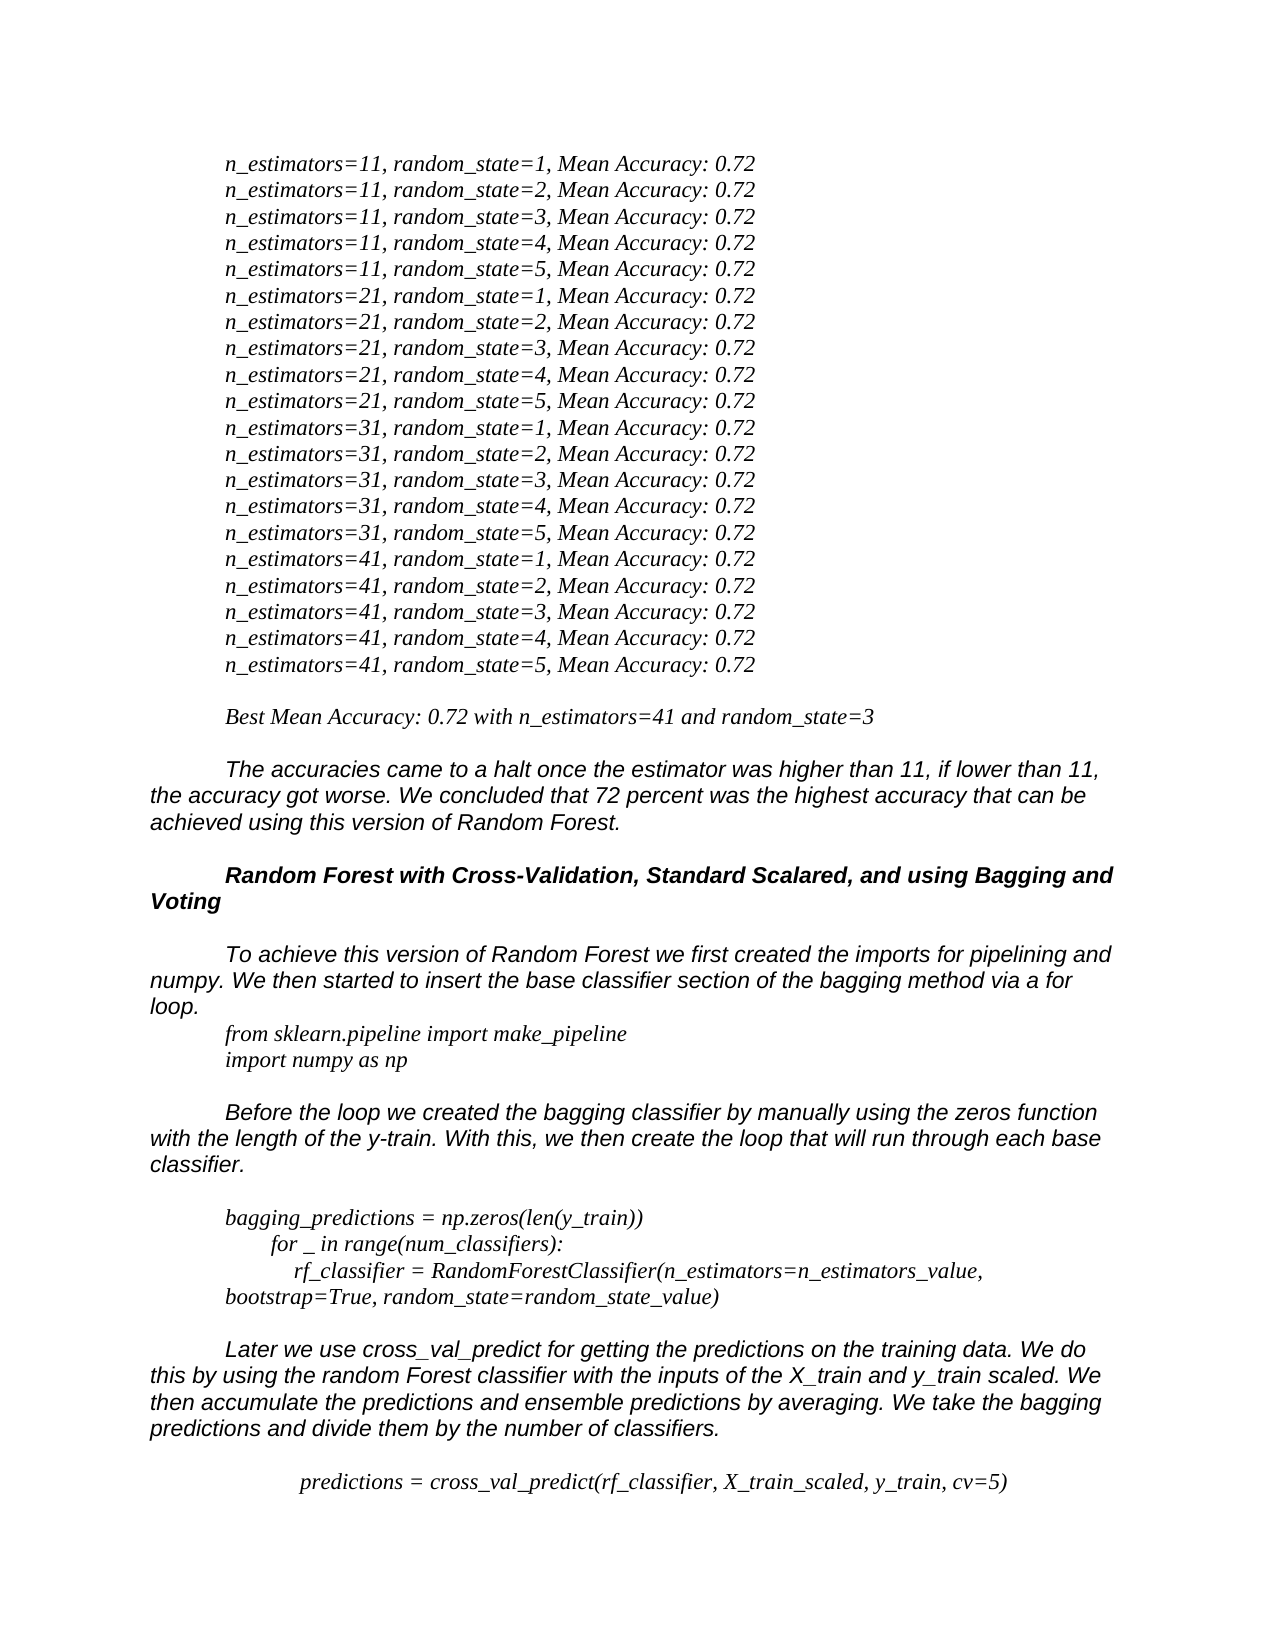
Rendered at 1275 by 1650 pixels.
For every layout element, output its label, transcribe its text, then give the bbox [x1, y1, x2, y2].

text import numpy as np [150, 1046, 1125, 1072]
text To achieve this version of Random Forest we first created the imports for pipelining and numpy. We then started to insert the base classifier section of the bagging method via a for loop. [150, 941, 1125, 1020]
text n_estimators=21, random_state=5, Mean Accuracy: 0.72 [150, 387, 1125, 413]
text The accuracies came to a halt once the estimator was higher than 11, if lower than 11, the accuracy got worse. We concluded that 72 percent was the highest accuracy that can be achieved using this version of Random Forest. [150, 756, 1125, 835]
text Best Mean Accuracy: 0.72 with n_estimators=41 and random_state=3 [150, 703, 1125, 730]
text n_estimators=31, random_state=3, Mean Accuracy: 0.72 [150, 466, 1125, 493]
text n_estimators=21, random_state=2, Mean Accuracy: 0.72 [150, 308, 1125, 334]
text n_estimators=21, random_state=4, Mean Accuracy: 0.72 [150, 361, 1125, 387]
text n_estimators=11, random_state=2, Mean Accuracy: 0.72 [150, 176, 1125, 203]
text n_estimators=31, random_state=4, Mean Accuracy: 0.72 [150, 493, 1125, 519]
text for _ in range(num_classifiers): [150, 1231, 1125, 1257]
text n_estimators=41, random_state=2, Mean Accuracy: 0.72 [150, 572, 1125, 598]
text Random Forest with Cross-Validation, Standard Scalared, and using Bagging and Voting [150, 862, 1125, 914]
text Later we use cross_val_predict for getting the predictions on the training data. We do this by using the random Forest classifier with the inputs of the X_train and y_train scaled. We then accumulate the predictions and ensemble predictions by averaging. We take the bagging predictions and divide them by the number of classifiers. [150, 1336, 1125, 1441]
text n_estimators=41, random_state=5, Mean Accuracy: 0.72 [150, 651, 1125, 677]
text rf_classifier = RandomForestClassifier(n_estimators=n_estimators_value, bootstrap=True, random_state=random_state_value) [225, 1257, 1125, 1309]
text bagging_predictions = np.zeros(len(y_train)) [150, 1204, 1125, 1231]
text n_estimators=41, random_state=3, Mean Accuracy: 0.72 [150, 598, 1125, 624]
text Before the loop we created the bagging classifier by manually using the zeros function with the length of the y-train. With this, we then create the loop that will run through each base classifier. [150, 1099, 1125, 1178]
text n_estimators=31, random_state=1, Mean Accuracy: 0.72 [150, 413, 1125, 440]
text predictions = cross_val_predict(rf_classifier, X_train_scaled, y_train, cv=5) [150, 1468, 1125, 1494]
text n_estimators=31, random_state=5, Mean Accuracy: 0.72 [150, 519, 1125, 545]
text n_estimators=21, random_state=1, Mean Accuracy: 0.72 [150, 282, 1125, 308]
text n_estimators=41, random_state=4, Mean Accuracy: 0.72 [150, 624, 1125, 651]
text n_estimators=11, random_state=4, Mean Accuracy: 0.72 [150, 229, 1125, 255]
text n_estimators=21, random_state=3, Mean Accuracy: 0.72 [150, 334, 1125, 361]
text n_estimators=41, random_state=1, Mean Accuracy: 0.72 [150, 545, 1125, 572]
text n_estimators=11, random_state=5, Mean Accuracy: 0.72 [150, 255, 1125, 282]
text n_estimators=31, random_state=2, Mean Accuracy: 0.72 [150, 440, 1125, 466]
text n_estimators=11, random_state=1, Mean Accuracy: 0.72 [150, 150, 1125, 176]
text n_estimators=11, random_state=3, Mean Accuracy: 0.72 [150, 203, 1125, 229]
text from sklearn.pipeline import make_pipeline [150, 1020, 1125, 1046]
